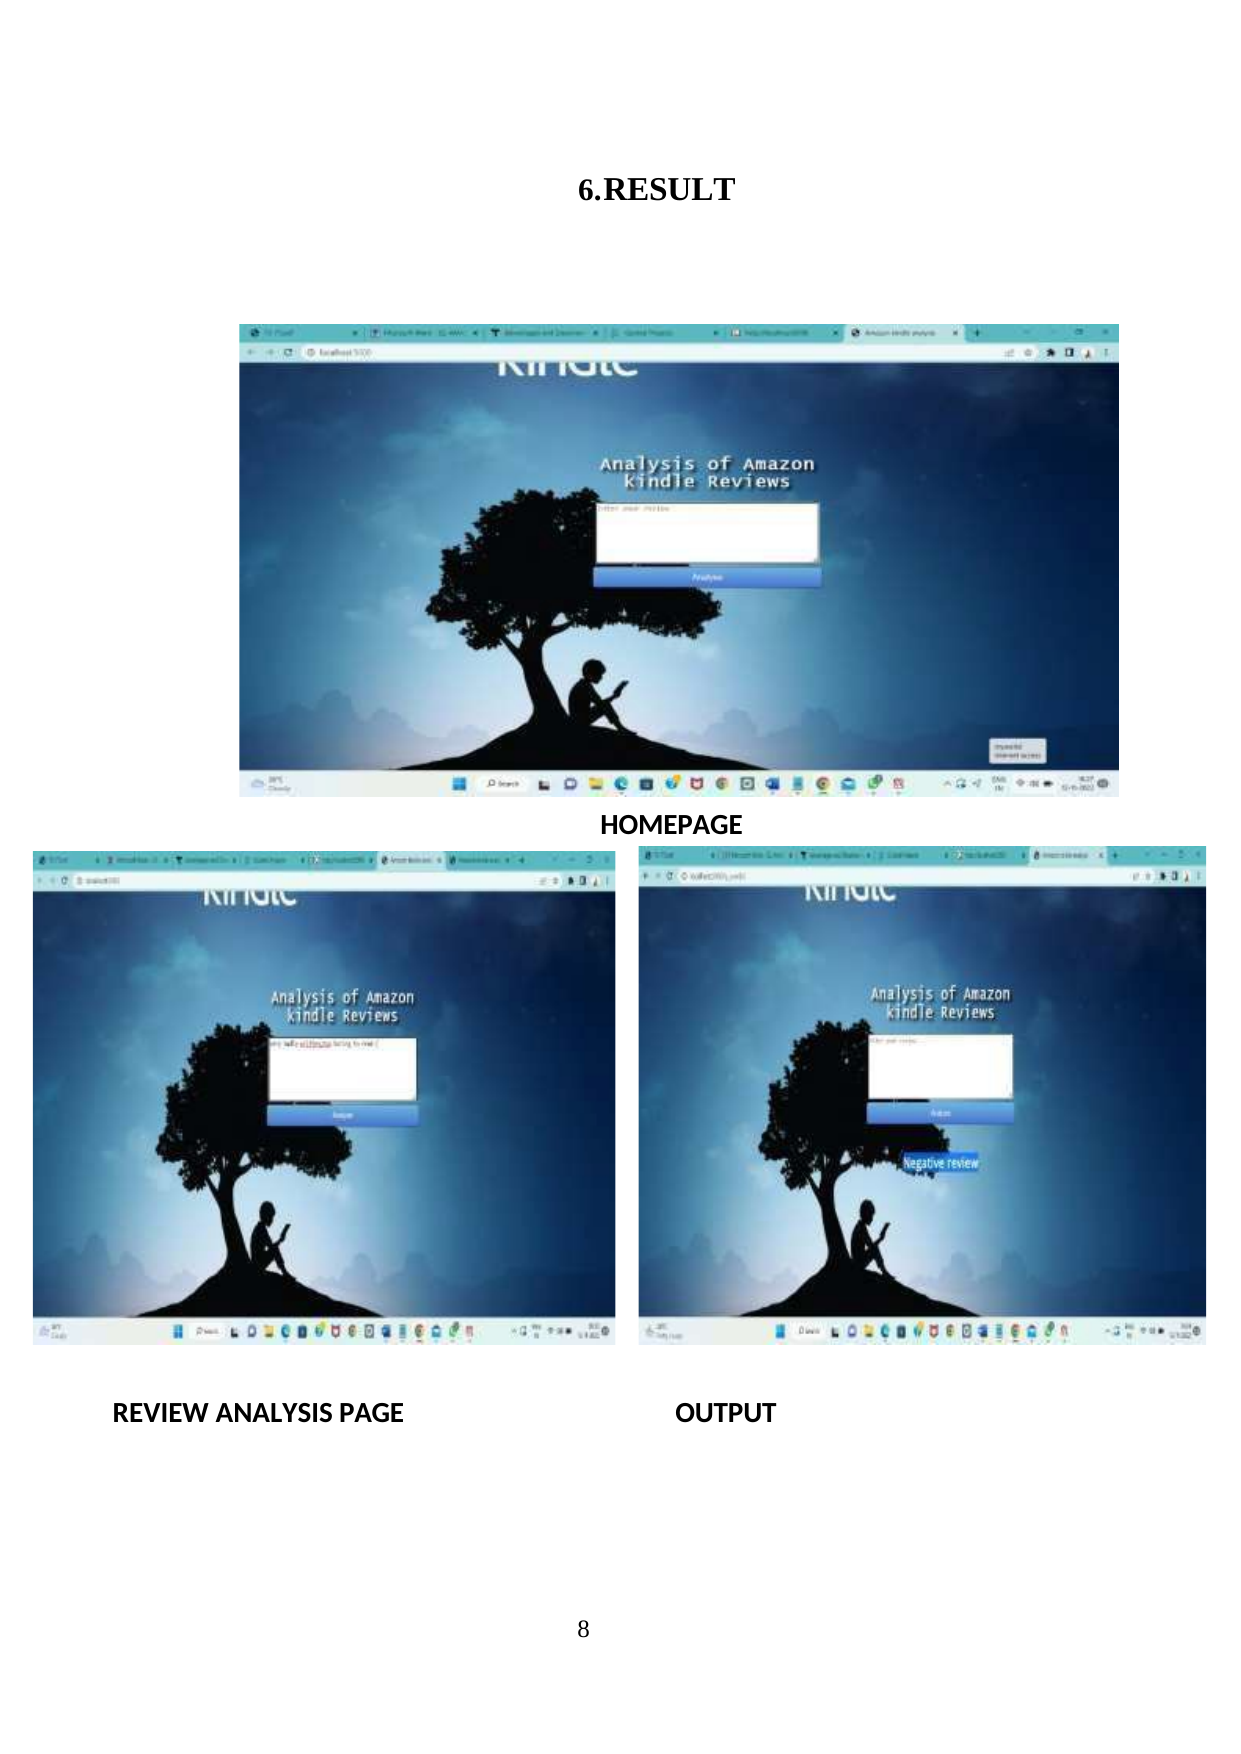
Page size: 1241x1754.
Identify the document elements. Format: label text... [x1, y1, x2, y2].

picture [32, 851, 616, 1345]
picture [239, 324, 1119, 797]
list RESULT [96, 169, 1217, 207]
subtitle REVIEW ANALYSIS PAGE OUTPUT [112, 1394, 1217, 1429]
picture [638, 846, 1207, 1345]
